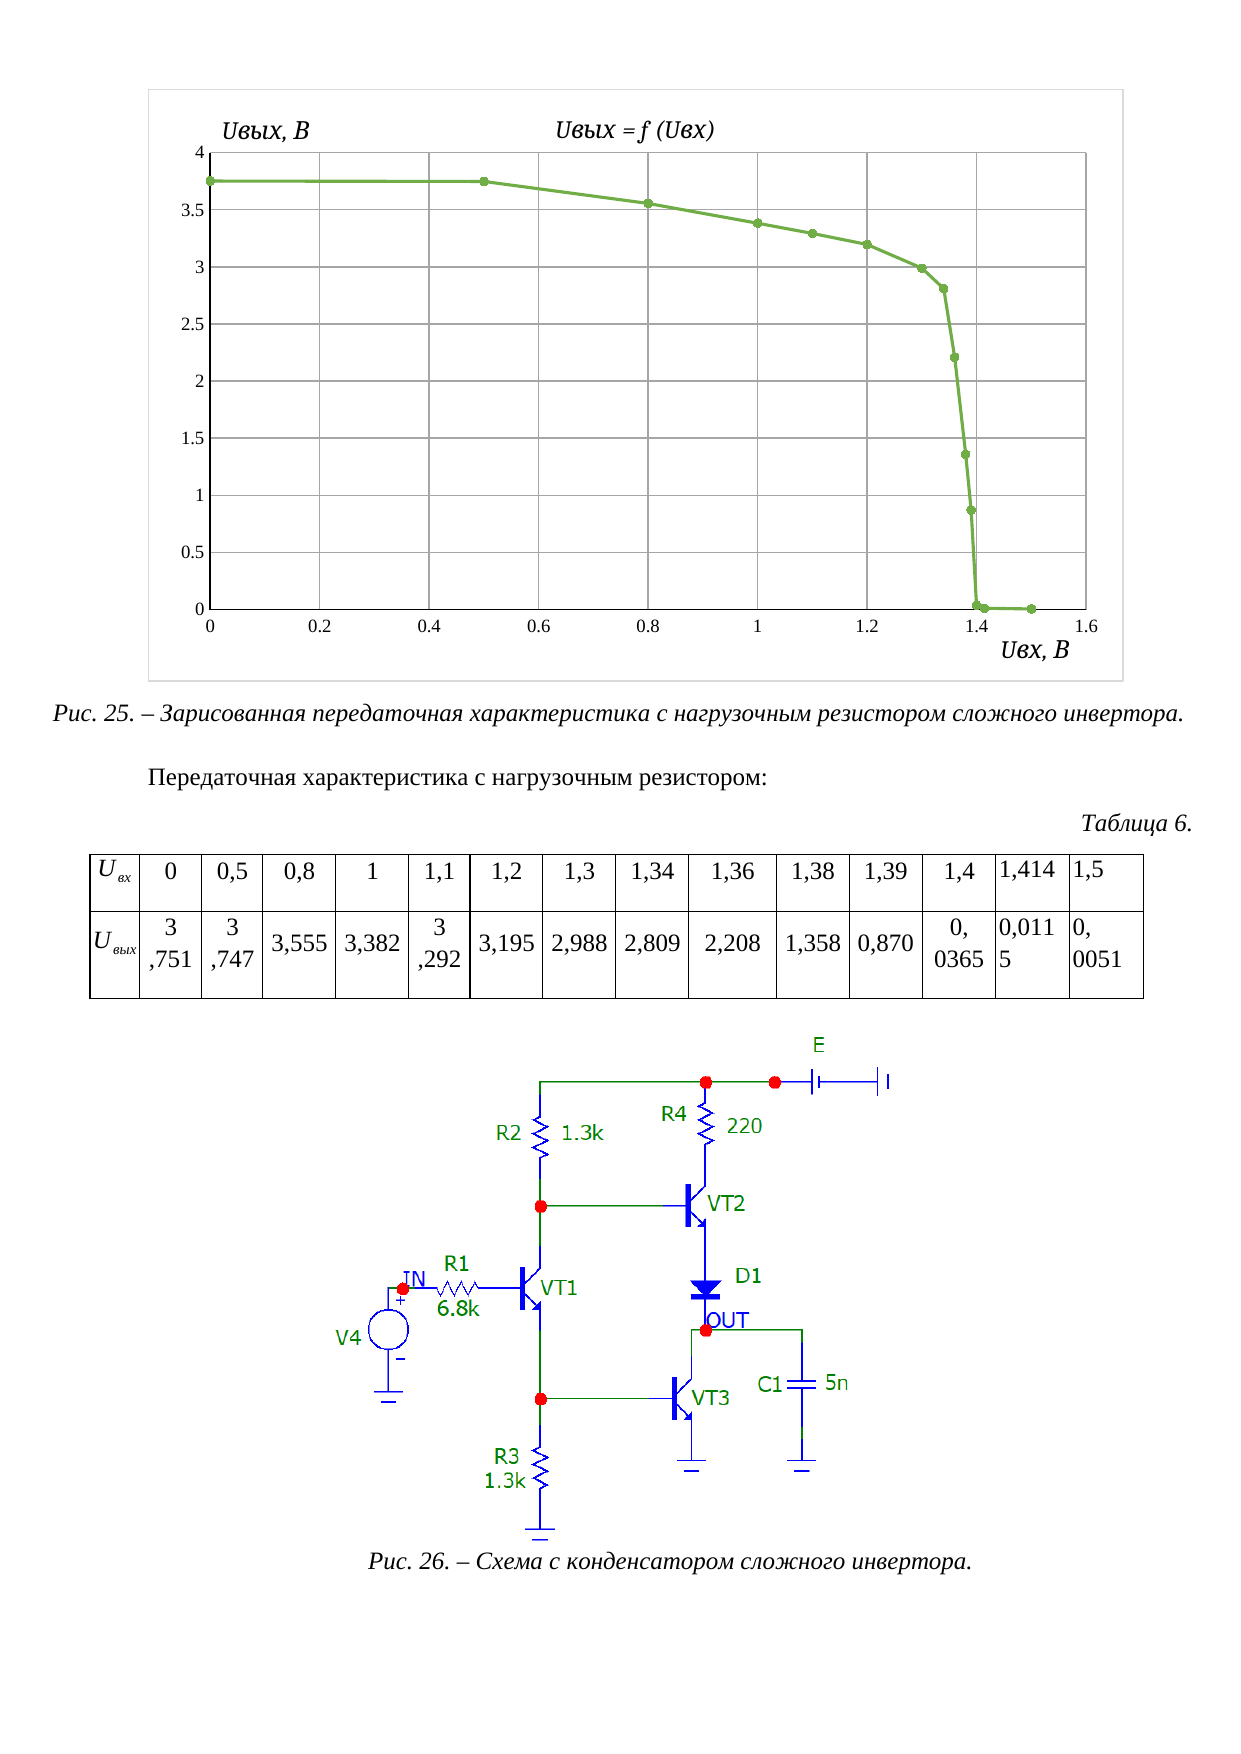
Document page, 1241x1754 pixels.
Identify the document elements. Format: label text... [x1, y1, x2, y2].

table_cell 0,0115 [996, 912, 1069, 998]
text Таблица 6. [148, 808, 1193, 837]
table_header 1,39 [850, 855, 922, 911]
table_header 1,34 [616, 855, 688, 911]
table_header 1,414 [996, 855, 1069, 911]
table_cell 1,358 [777, 912, 849, 998]
table_header 1,4 [923, 855, 995, 911]
table_cell 0,870 [850, 912, 922, 998]
table_header 1,5 [1070, 855, 1143, 911]
text Рис. 26. – Схема с конденсатором сложного инвертора. [148, 1546, 1193, 1575]
table_header 1 [336, 855, 408, 911]
list Рис. 25. – Зарисованная передаточная характеристика с нагрузочным резистором сложного инвертора. [44, 698, 1193, 727]
table_cell 3,382 [336, 912, 408, 998]
table_cell 3,555 [263, 912, 335, 998]
table_cell 3,195 [471, 912, 542, 998]
table_header 1,3 [543, 855, 615, 911]
table_header 1,36 [689, 855, 776, 911]
table_cell 3,292 [409, 912, 469, 998]
picture [332, 1033, 890, 1547]
text Передаточная характеристика с нагрузочным резистором: [148, 762, 1193, 791]
table_header 0,8 [263, 855, 335, 911]
table_cell 2,208 [689, 912, 776, 998]
table_header [91, 855, 139, 911]
table_header 0 [140, 855, 201, 911]
table_cell 0,0365 [923, 912, 995, 998]
table_cell 3,747 [202, 912, 262, 998]
table_cell [91, 912, 139, 998]
table_cell 0,0051 [1070, 912, 1143, 998]
table_cell 2,988 [543, 912, 615, 998]
table_header 1,2 [471, 855, 542, 911]
table_cell 2,809 [616, 912, 688, 998]
table_header 1,1 [409, 855, 469, 911]
table_cell 3,751 [140, 912, 201, 998]
table_header 1,38 [777, 855, 849, 911]
table_header 0,5 [202, 855, 262, 911]
